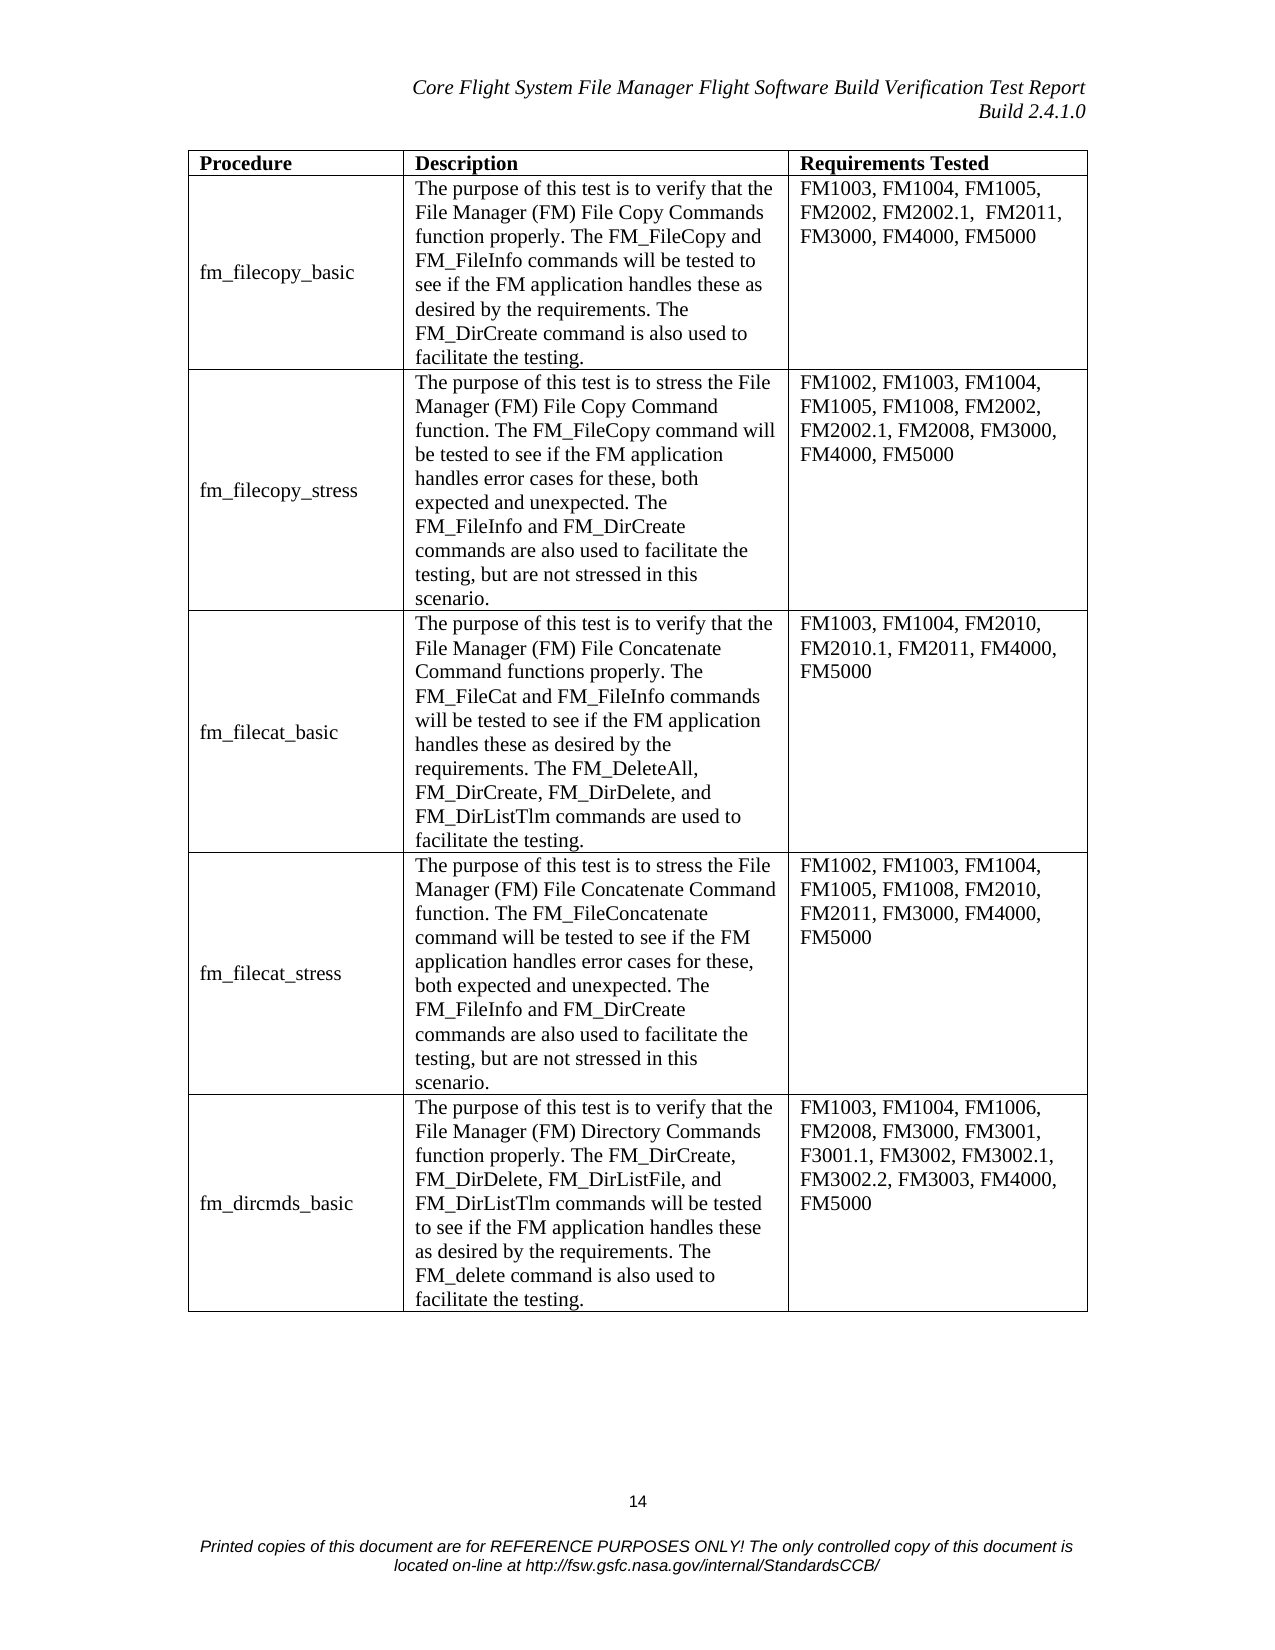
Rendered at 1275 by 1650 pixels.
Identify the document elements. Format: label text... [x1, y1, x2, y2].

table_cell FM1003, FM1004, FM1006, FM2008, FM3000, FM3001, F3001.1, FM3002, FM3002.1, FM3002.2, FM3003, FM4000, FM5000 [789, 1095, 1087, 1311]
table_cell The purpose of this test is to stress the File Manager (FM) File Copy Command function. The FM_FileCopy command will be tested to see if the FM application handles error cases for these, both expected and unexpected. The FM_FileInfo and FM_DirCreate commands are also used to facilitate the testing, but are not stressed in this scenario. [404, 370, 788, 610]
table_cell fm_filecopy_stress [189, 370, 403, 610]
table_header Requirements Tested [789, 151, 1087, 175]
table_cell FM1003, FM1004, FM2010, FM2010.1, FM2011, FM4000, FM5000 [789, 611, 1087, 852]
table_cell FM1002, FM1003, FM1004, FM1005, FM1008, FM2002, FM2002.1, FM2008, FM3000, FM4000, FM5000 [789, 370, 1087, 610]
table_cell FM1002, FM1003, FM1004, FM1005, FM1008, FM2010, FM2011, FM3000, FM4000, FM5000 [789, 853, 1087, 1094]
table_cell The purpose of this test is to stress the File Manager (FM) File Concatenate Command function. The FM_FileConcatenate command will be tested to see if the FM application handles error cases for these, both expected and unexpected. The FM_FileInfo and FM_DirCreate commands are also used to facilitate the testing, but are not stressed in this scenario. [404, 853, 788, 1094]
table_cell The purpose of this test is to verify that the File Manager (FM) File Copy Commands function properly. The FM_FileCopy and FM_FileInfo commands will be tested to see if the FM application handles these as desired by the requirements. The FM_DirCreate command is also used to facilitate the testing. [404, 176, 788, 369]
table_cell fm_filecopy_basic [189, 176, 403, 369]
table_cell The purpose of this test is to verify that the File Manager (FM) File Concatenate Command functions properly. The FM_FileCat and FM_FileInfo commands will be tested to see if the FM application handles these as desired by the requirements. The FM_DeleteAll, FM_DirCreate, FM_DirDelete, and FM_DirListTlm commands are used to facilitate the testing. [404, 611, 788, 852]
table_cell FM1003, FM1004, FM1005, FM2002, FM2002.1, FM2011, FM3000, FM4000, FM5000 [789, 176, 1087, 369]
table_cell fm_dircmds_basic [189, 1095, 403, 1311]
table_cell fm_filecat_stress [189, 853, 403, 1094]
table_header Description [404, 151, 788, 175]
table_cell The purpose of this test is to verify that the File Manager (FM) Directory Commands function properly. The FM_DirCreate, FM_DirDelete, FM_DirListFile, and FM_DirListTlm commands will be tested to see if the FM application handles these as desired by the requirements. The FM_delete command is also used to facilitate the testing. [404, 1095, 788, 1311]
table_header Procedure [189, 151, 403, 175]
table_cell fm_filecat_basic [189, 611, 403, 852]
